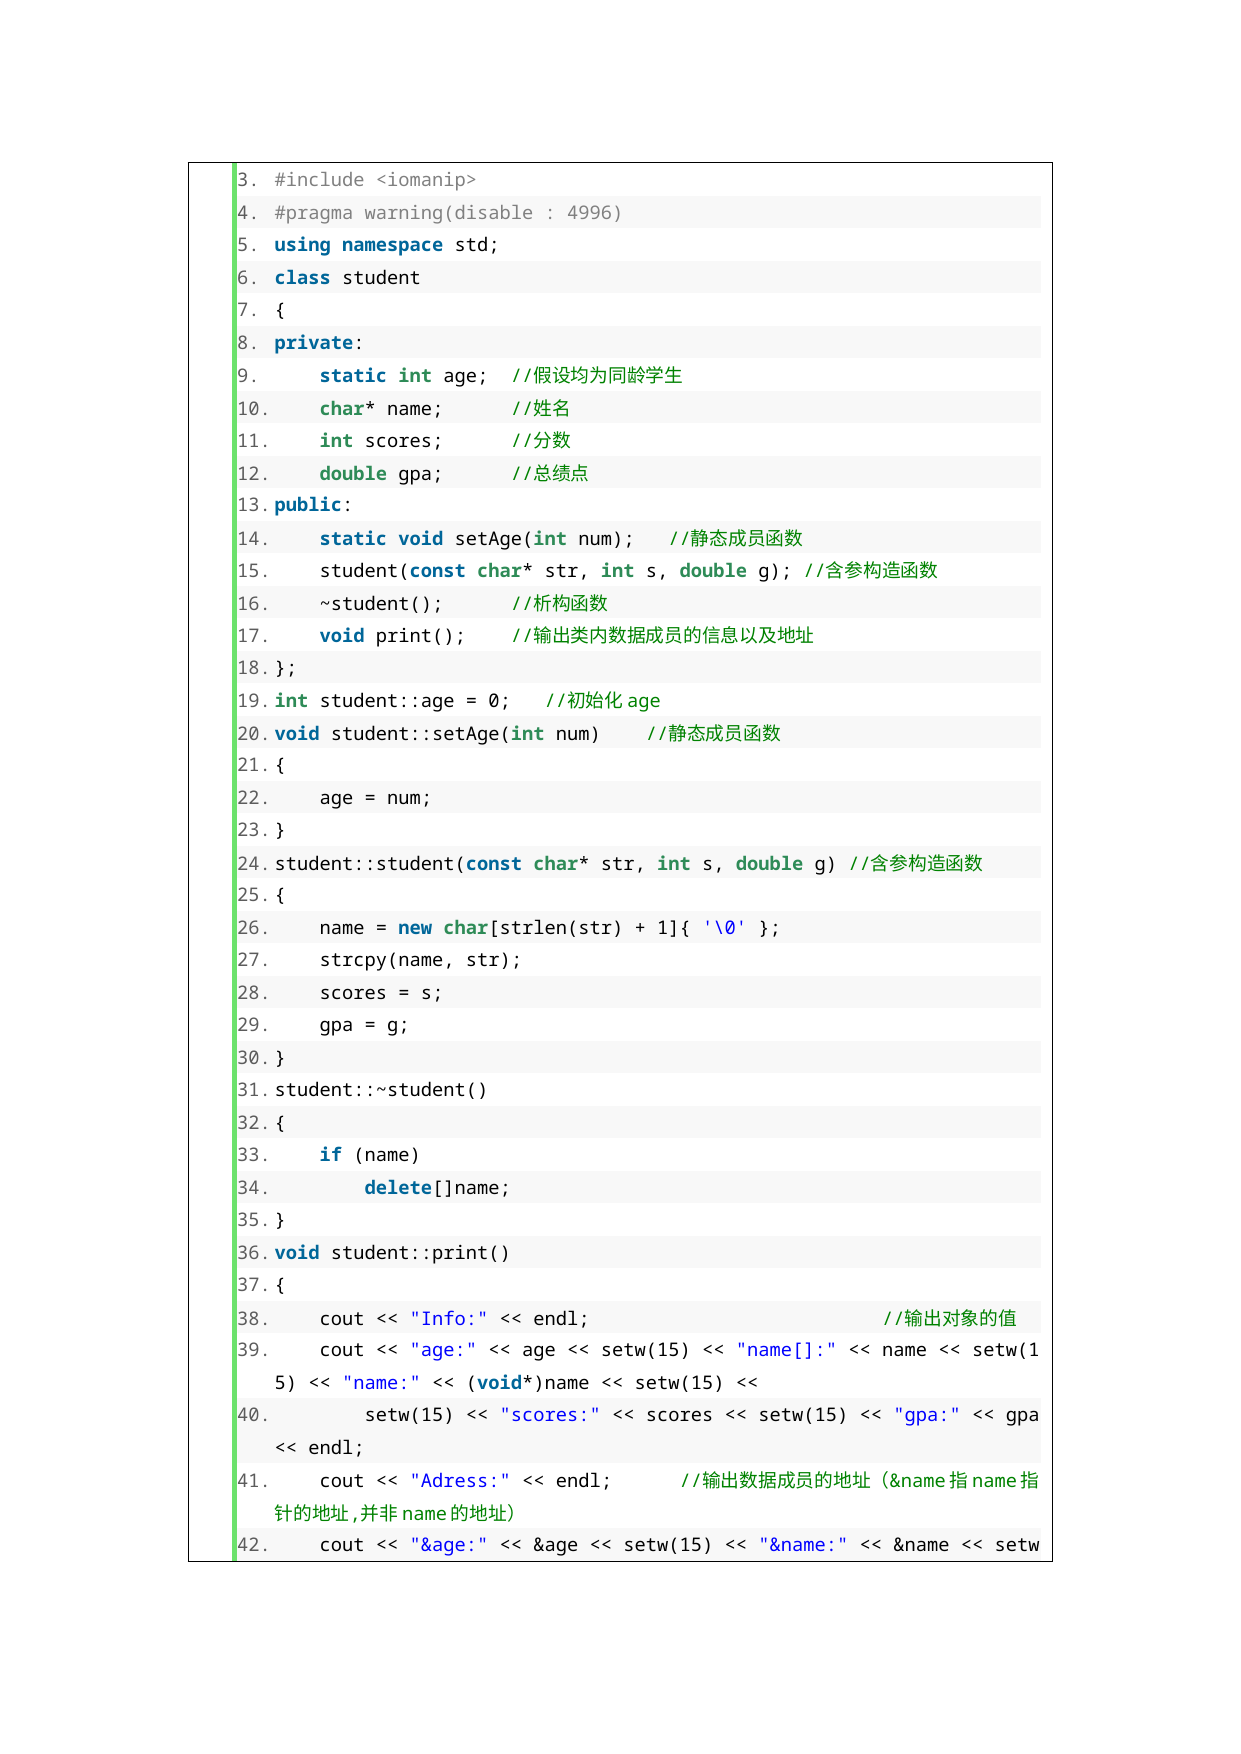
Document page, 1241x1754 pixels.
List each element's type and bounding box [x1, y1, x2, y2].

table_header [189, 163, 232, 1561]
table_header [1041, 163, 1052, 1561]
